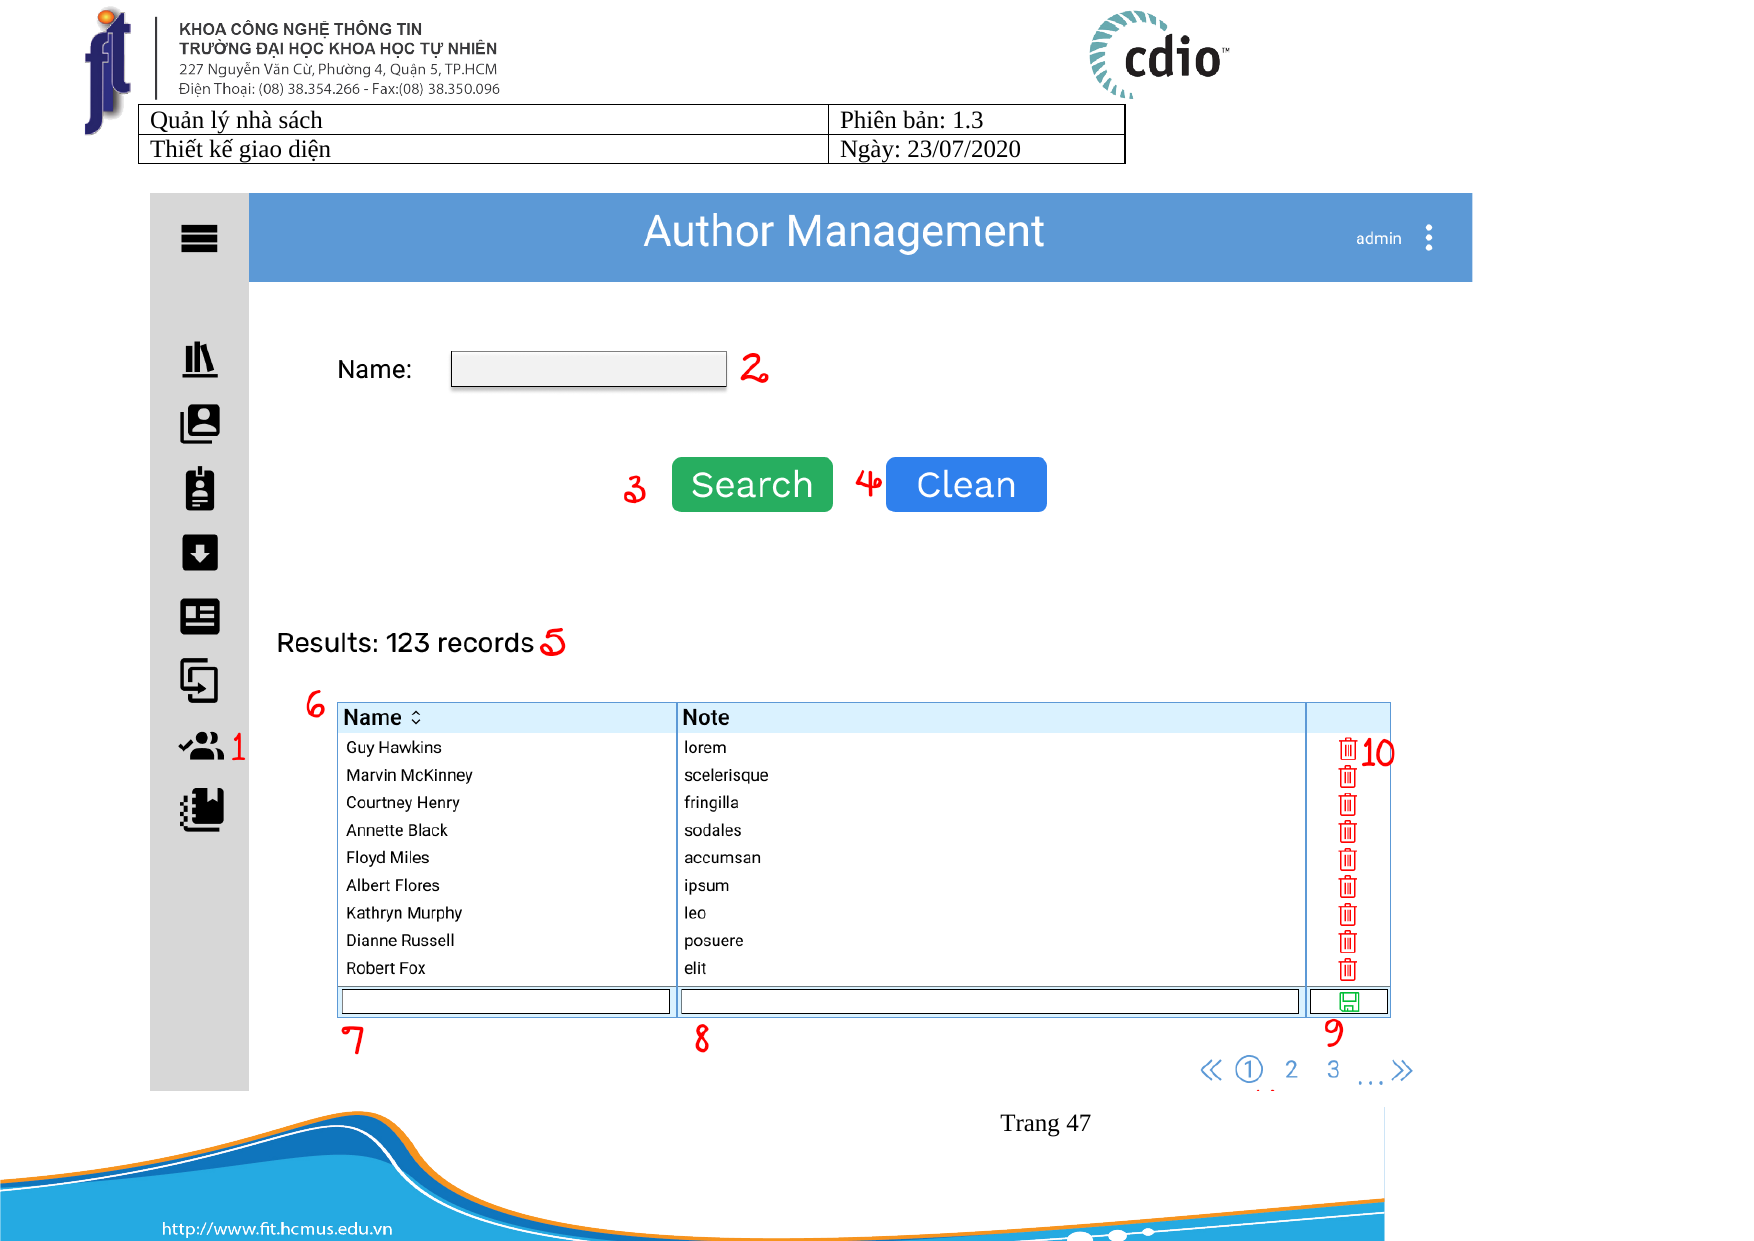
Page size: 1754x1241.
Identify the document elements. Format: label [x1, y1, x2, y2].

picture [61, 0, 1242, 159]
picture [0, 1107, 1398, 1241]
picture [139, 105, 828, 134]
picture [829, 105, 1124, 134]
picture [139, 135, 828, 159]
picture [829, 135, 1124, 159]
picture [150, 193, 1473, 1091]
